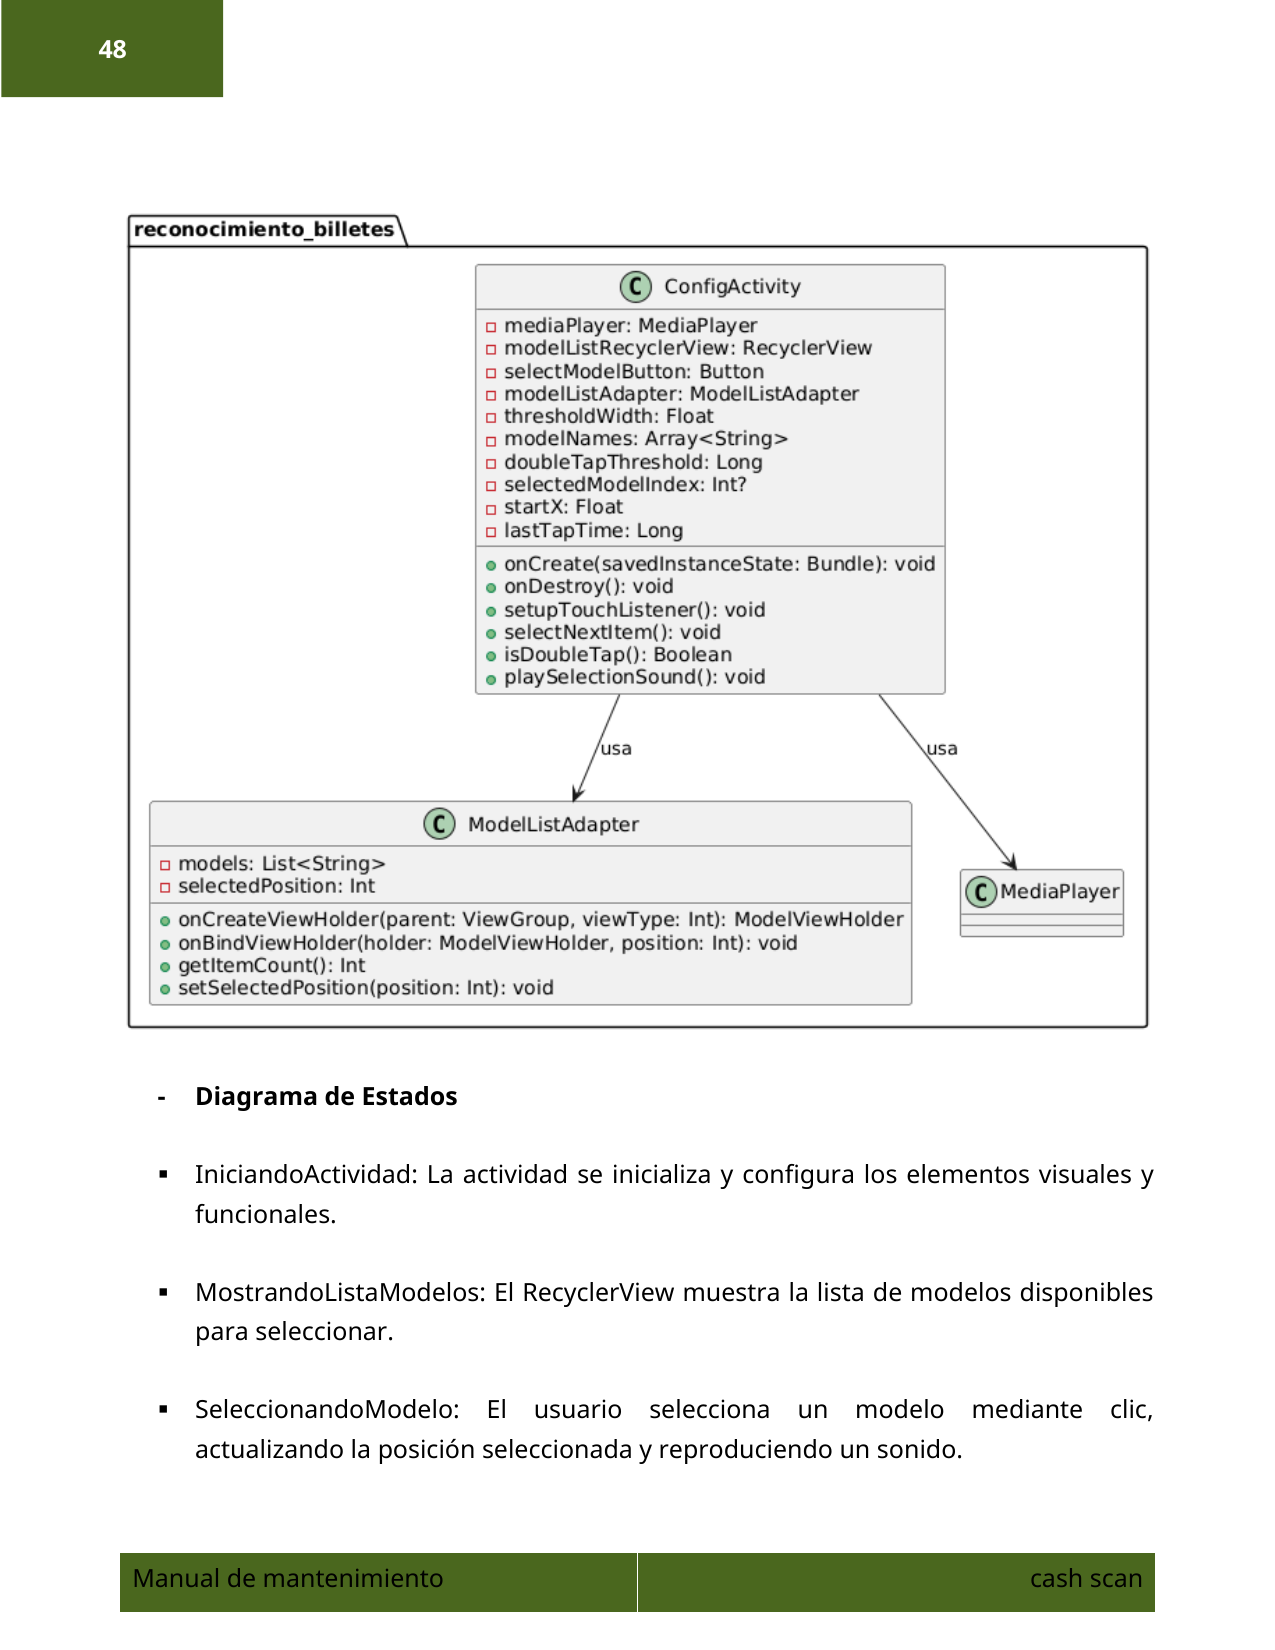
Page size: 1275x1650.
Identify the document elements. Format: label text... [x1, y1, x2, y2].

list IniciandoActividad: La actividad se inicializa y configura los elementos visuales y funcionales. [157, 1157, 1155, 1230]
list MostrandoListaModelos: El RecyclerView muestra la lista de modelos disponibles para seleccionar. [157, 1274, 1155, 1348]
list Diagrama de Estados [157, 1079, 1155, 1113]
picture [120, 207, 1155, 1035]
list SeleccionandoModelo: El usuario selecciona un modelo mediante clic, actualizando la posición seleccionada y reproduciendo un sonido. [157, 1392, 1155, 1465]
